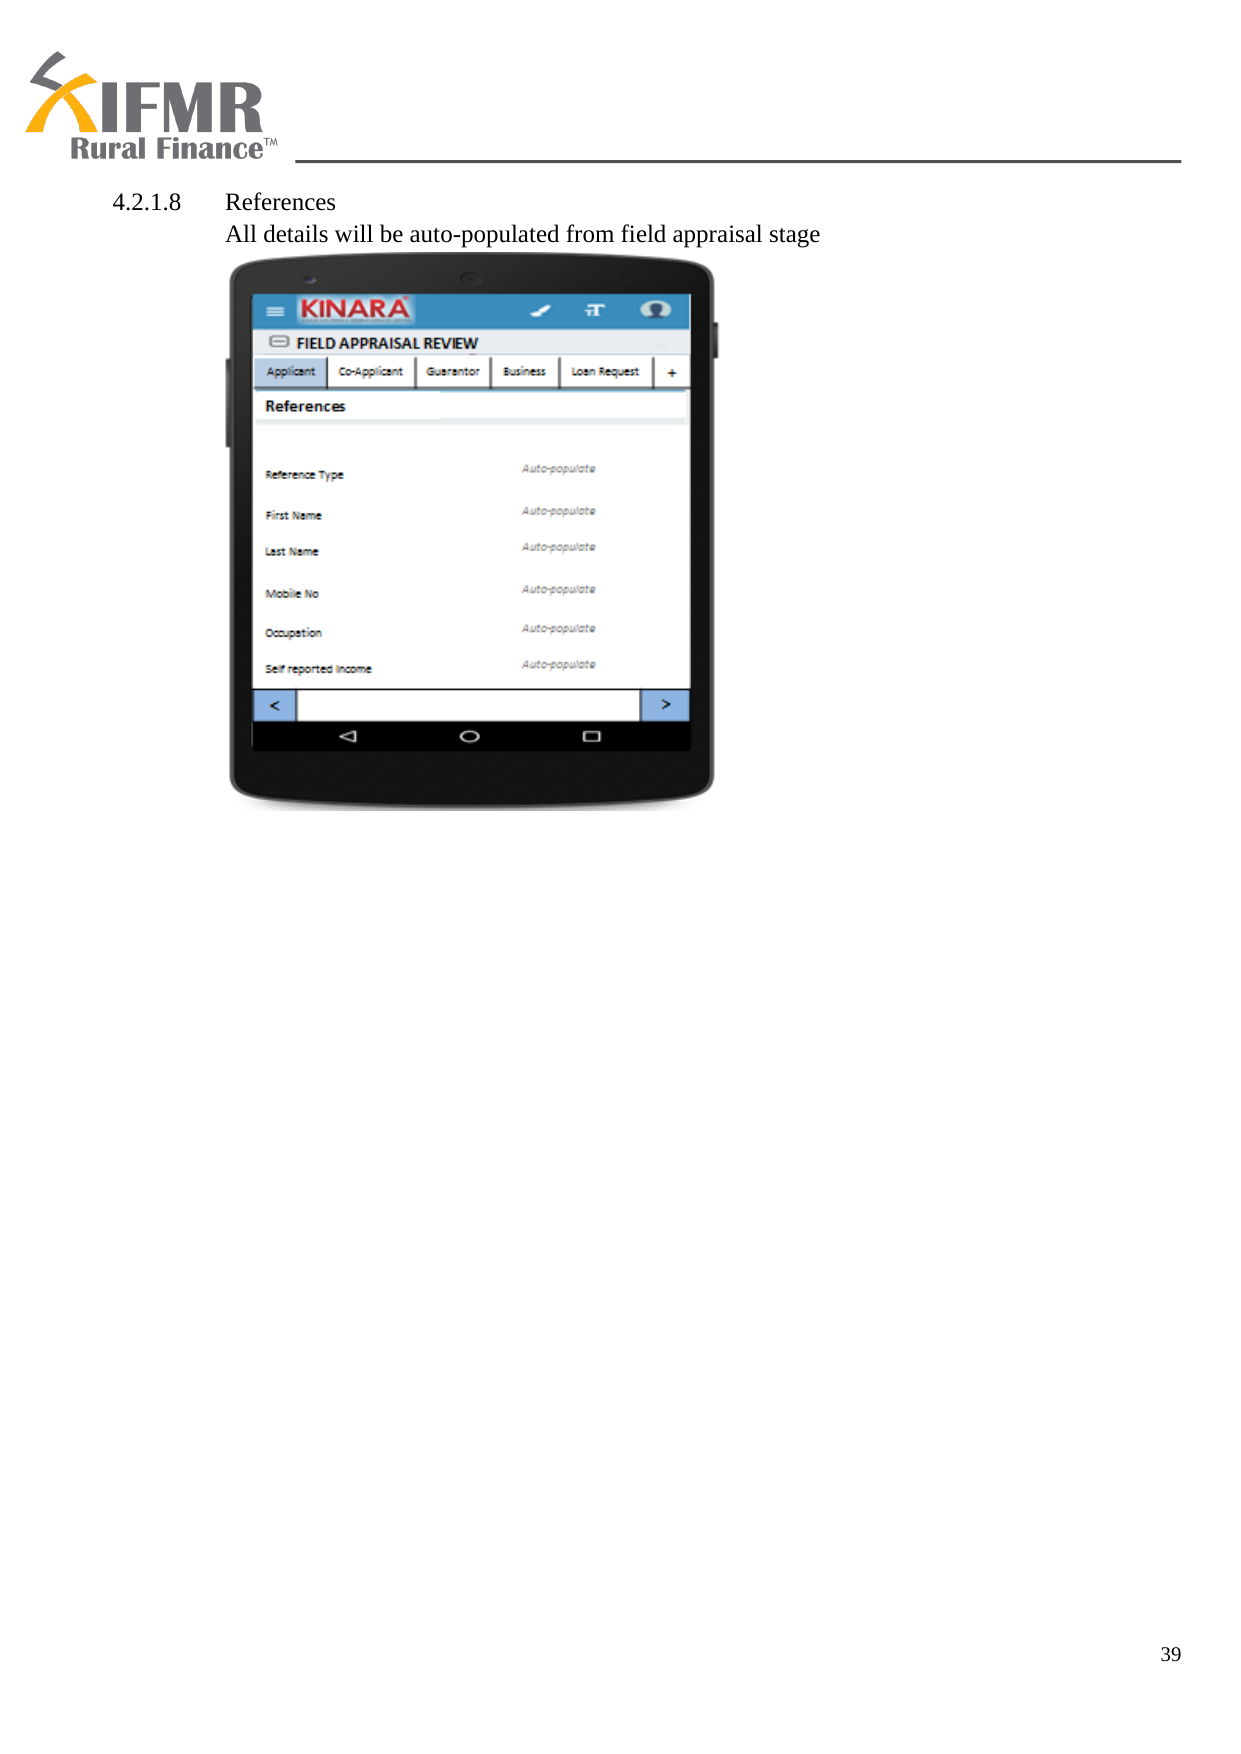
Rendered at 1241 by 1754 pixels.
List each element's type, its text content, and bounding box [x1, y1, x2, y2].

list All details will be auto-populated from field appraisal stage [150, 219, 1181, 248]
picture [18, 45, 284, 166]
picture [225, 252, 724, 811]
list References [112, 187, 1181, 215]
